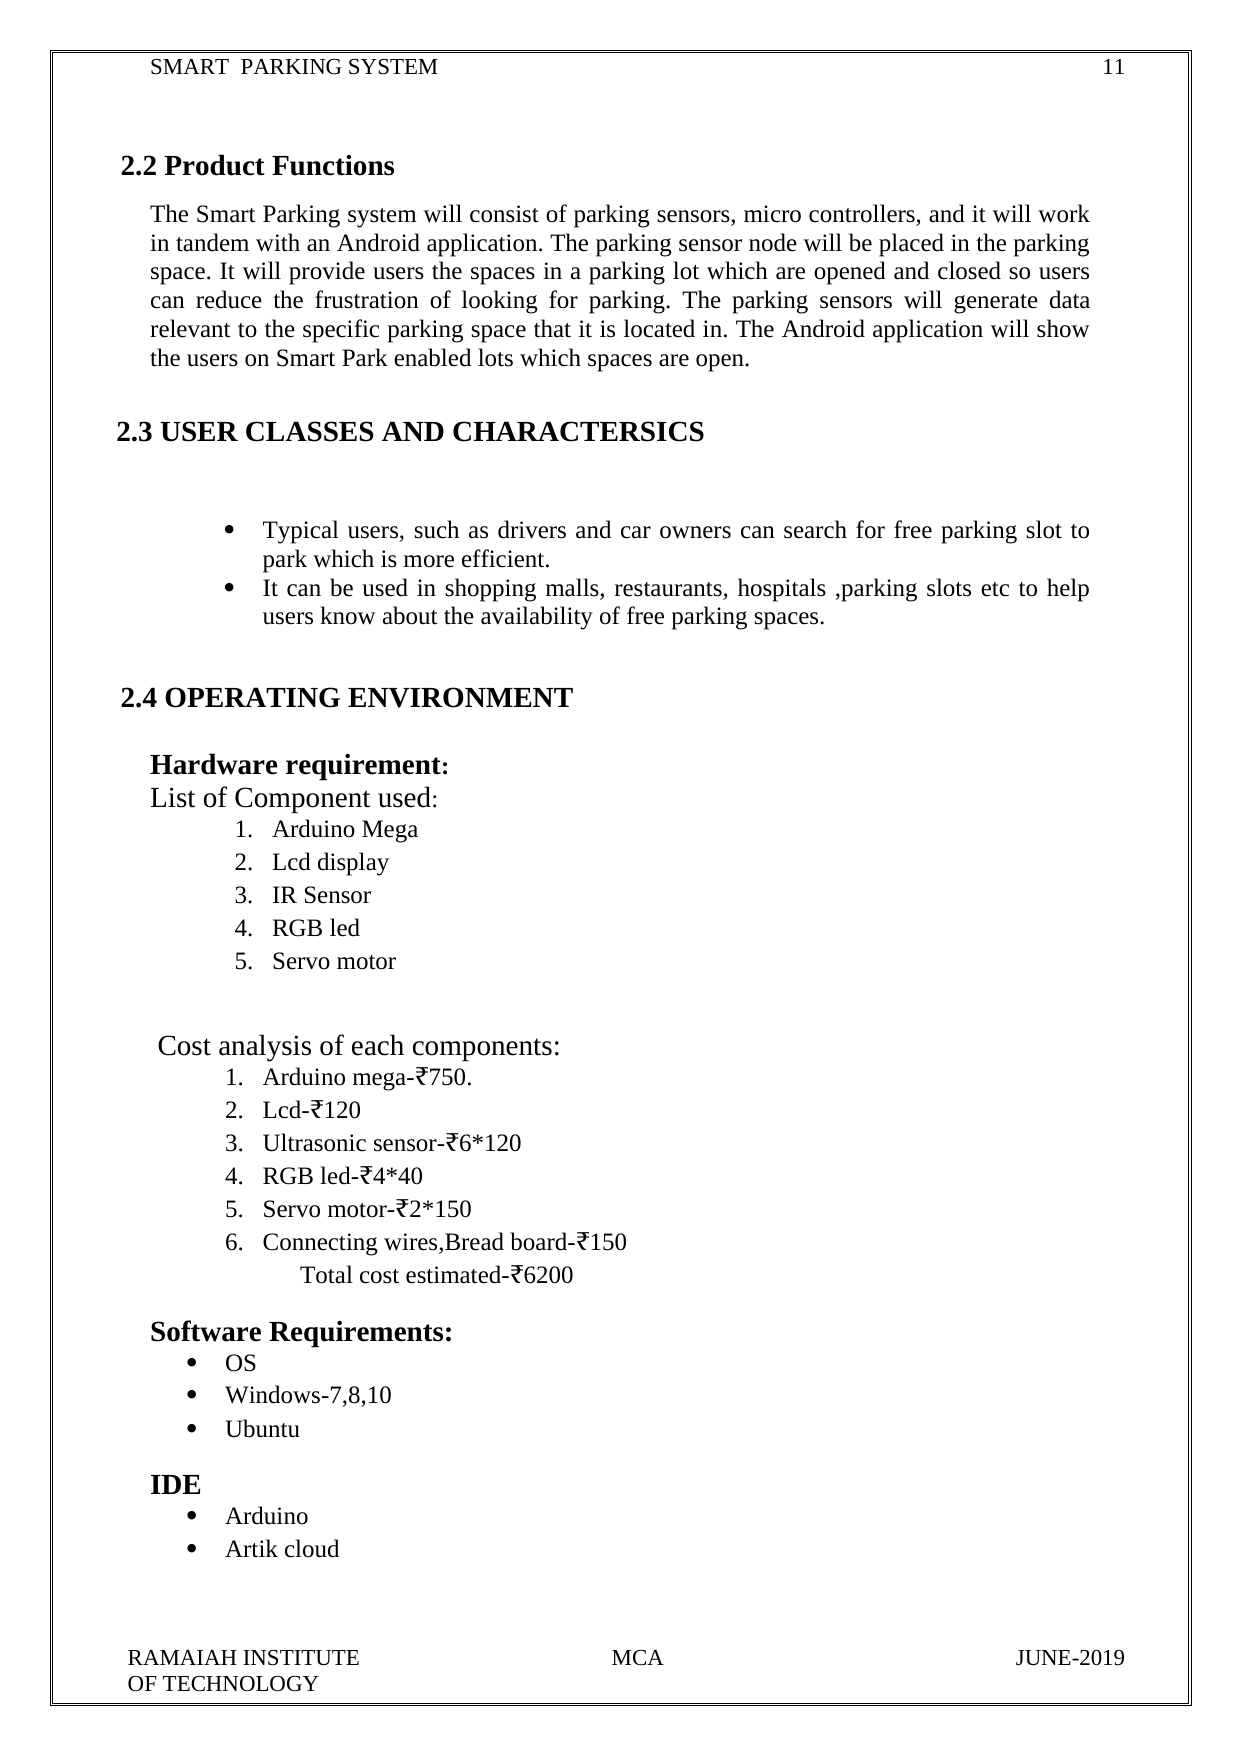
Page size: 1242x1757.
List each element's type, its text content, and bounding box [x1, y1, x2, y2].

list Lcd display [234, 847, 1092, 876]
list Windows-7,8,10 [187, 1381, 1092, 1409]
list The Smart Parking system will consist of parking sensors, micro controllers, and it will work in tandem with an Android application. The parking sensor node will be placed in the parking space. It will provide users the spaces in a parking lot which are opened and closed so users can reduce the frustration of looking for parking. The parking sensors will generate data relevant to the specific parking space that it is located in. The Android application will show the users on Smart Park enabled lots which spaces are open. [150, 199, 1092, 371]
list Arduino mega-₹750. [225, 1062, 1092, 1091]
text IDE [150, 1467, 1092, 1501]
list Connecting wires,Bread board-₹150 [225, 1227, 1092, 1256]
list RGB led-₹4*40 [225, 1161, 1092, 1190]
text Hardware requirement: [150, 747, 1092, 780]
text Software Requirements: [150, 1314, 1092, 1348]
list 2.3 USER CLASSES AND CHARACTERSICS [109, 414, 1092, 448]
list Total cost estimated-₹6200 [300, 1260, 1092, 1289]
list It can be used in shopping malls, restaurants, hospitals ,parking slots etc to help users know about the availability of free parking spaces. [225, 573, 1092, 630]
list Servo motor [234, 946, 1092, 975]
list Arduino [187, 1501, 1092, 1530]
list Arduino Mega [234, 814, 1092, 843]
text List of Component used: [150, 780, 1092, 814]
text Cost analysis of each components: [150, 1028, 1092, 1062]
list Typical users, such as drivers and car owners can search for free parking slot to park which is more efficient. [225, 515, 1092, 573]
list Ubuntu [187, 1414, 1092, 1442]
list OS [187, 1348, 1092, 1376]
list IR Sensor [234, 880, 1092, 909]
list Servo motor-₹2*150 [225, 1194, 1092, 1223]
list RGB led [234, 913, 1092, 942]
text 2.4 OPERATING ENVIRONMENT [97, 680, 1092, 713]
list Lcd-₹120 [225, 1095, 1092, 1124]
list 2.2 Product Functions [120, 148, 1092, 182]
list Ultrasonic sensor-₹6*120 [225, 1128, 1092, 1157]
list Artik cloud [187, 1534, 1092, 1563]
